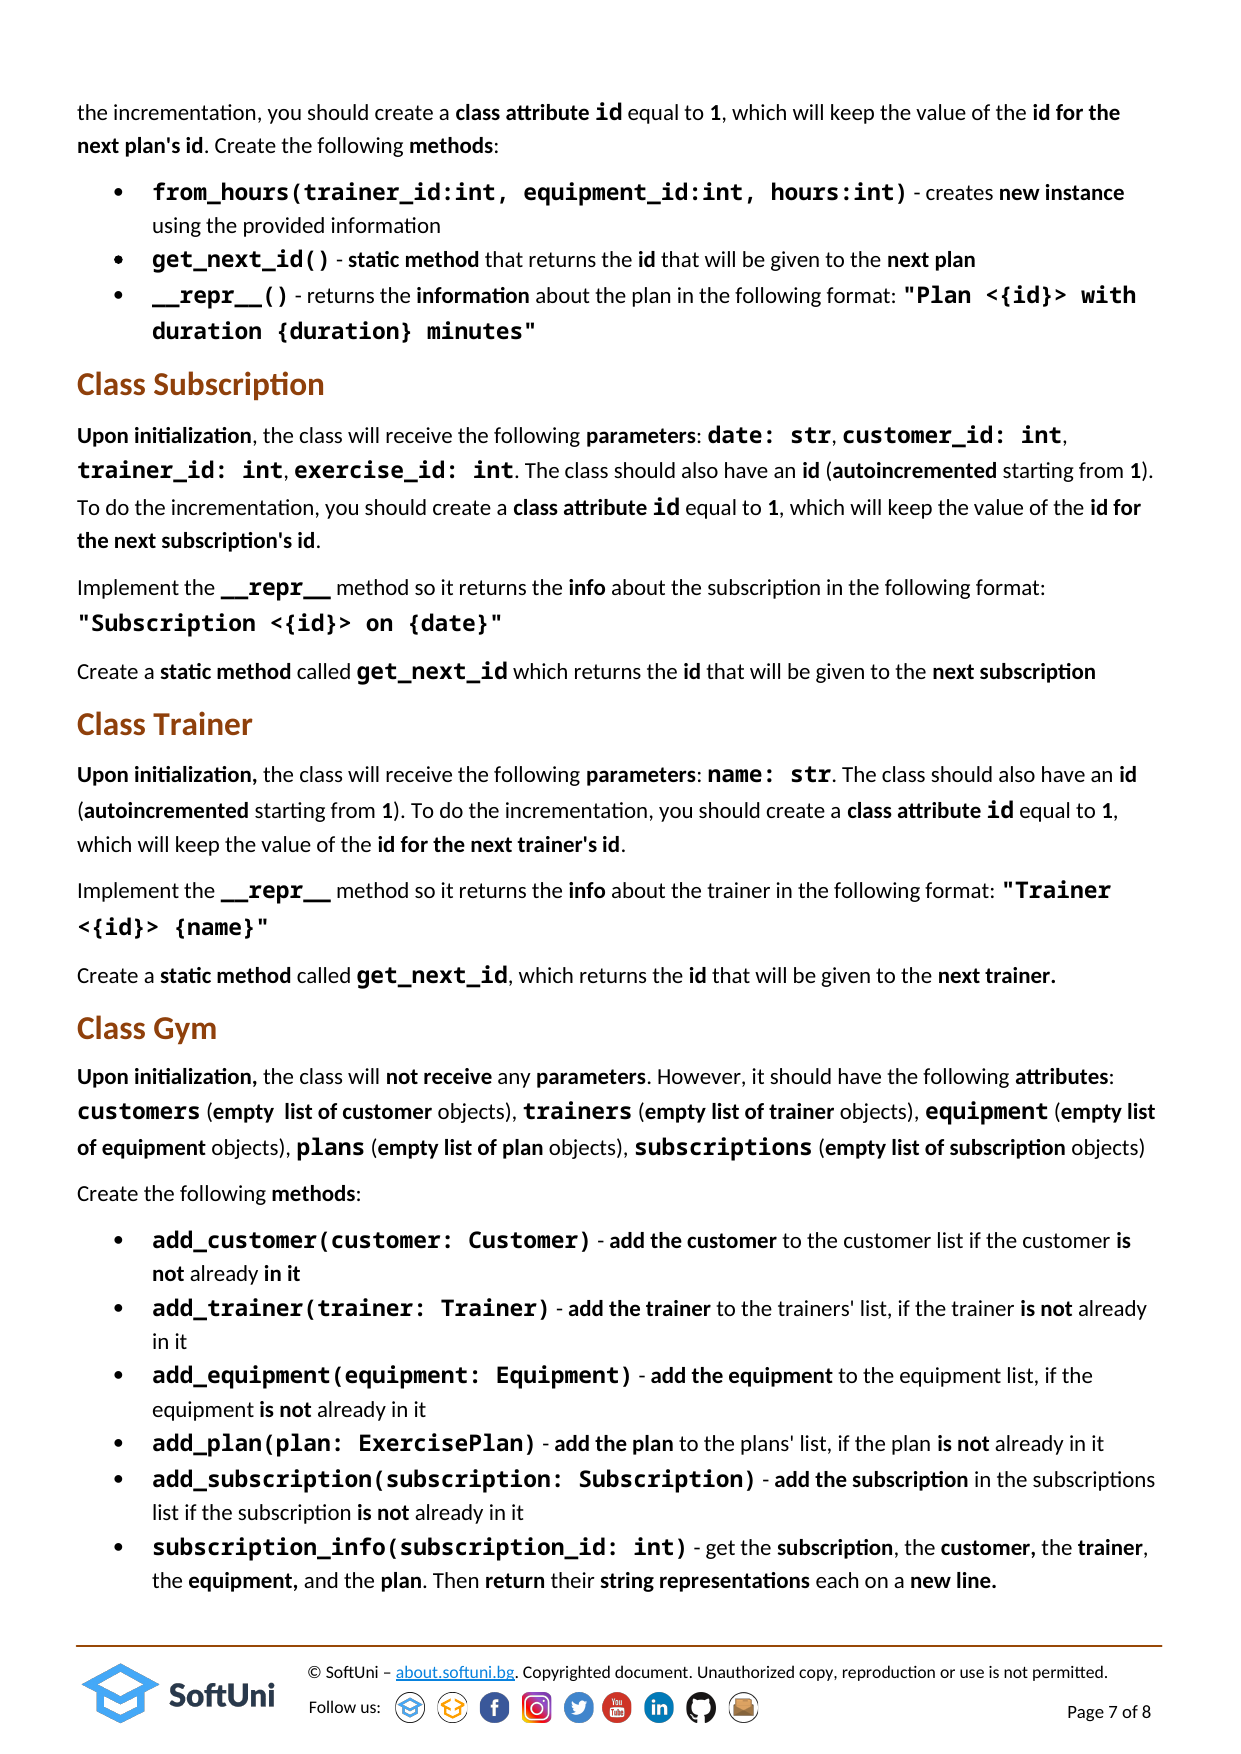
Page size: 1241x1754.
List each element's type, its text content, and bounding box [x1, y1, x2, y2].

picture [395, 1692, 425, 1723]
picture [602, 1692, 632, 1723]
list add_plan(plan: ExercisePlan) - add the plan to the plans' list, if the plan is not already in it [114, 1427, 1163, 1458]
picture [644, 1692, 653, 1701]
list from_hours(trainer_id:int, equipment_id:int, hours:int) - creates new instance using the provided information [114, 176, 1163, 239]
list add_customer(customer: Customer) - add the customer to the customer list if the customer is not already in it [114, 1224, 1163, 1288]
subtitle Class Subscription [77, 363, 1163, 404]
picture [658, 1705, 667, 1714]
subtitle Class Gym [77, 1007, 1163, 1048]
picture [686, 1692, 716, 1723]
picture [665, 1692, 674, 1701]
text Create a static method called get_next_id, which returns the id that will be given to the next trainer. [77, 959, 1163, 990]
text Upon initialization, the class will receive the following parameters: date: str, customer_id: int, trainer_id: int, exercise_id: int. The class should also have an id (autoincremented starting from 1). To do the incrementation, you should create a class attribute id equal to 1, which will keep the value of the id for the next subscription's id. [77, 418, 1163, 554]
picture [665, 1714, 674, 1723]
picture [728, 1692, 759, 1723]
text Upon initialization, the class will not receive any parameters. However, it should have the following attributes: customers (empty list of customer objects), trainers (empty list of trainer objects), equipment (empty list of equipment objects), plans (empty list of plan objects), subscriptions (empty list of subscription objects) [77, 1062, 1163, 1162]
picture [644, 1714, 653, 1723]
picture [75, 1658, 281, 1729]
text Implement the __repr__ method so it returns the info about the trainer in the following format: "Trainer <{id}> {name}" [77, 874, 1163, 942]
list add_trainer(trainer: Trainer) - add the trainer to the trainers' list, if the trainer is not already in it [114, 1292, 1163, 1355]
text Implement the __repr__ method so it returns the info about the subscription in the following format: "Subscription <{id}> on {date}" [77, 571, 1163, 638]
list get_next_id() - static method that returns the id that will be given to the next plan [114, 243, 1163, 274]
list add_subscription(subscription: Subscription) - add the subscription in the subscriptions list if the subscription is not already in it [114, 1463, 1163, 1526]
list subscription_info(subscription_id: int) - get the subscription, the customer, the trainer, the equipment, and the plan. Then return their string representations each on a new line. [114, 1531, 1163, 1594]
text Create a static method called get_next_id which returns the id that will be given to the next subscription [77, 655, 1163, 686]
picture [564, 1692, 594, 1723]
picture [479, 1692, 510, 1723]
list add_equipment(equipment: Equipment) - add the equipment to the equipment list, if the equipment is not already in it [114, 1359, 1163, 1423]
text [77, 95, 1163, 159]
list __repr__() - returns the information about the plan in the following format: "Plan <{id}> with duration {duration} minutes" [114, 279, 1163, 346]
subtitle Class Trainer [77, 703, 1163, 744]
text Upon initialization, the class will receive the following parameters: name: str. The class should also have an id (autoincremented starting from 1). To do the incrementation, you should create a class attribute id equal to 1, which will keep the value of the id for the next trainer's id. [77, 758, 1163, 858]
picture [522, 1692, 552, 1723]
text Create the following methods: [77, 1179, 1163, 1207]
picture [437, 1692, 468, 1723]
